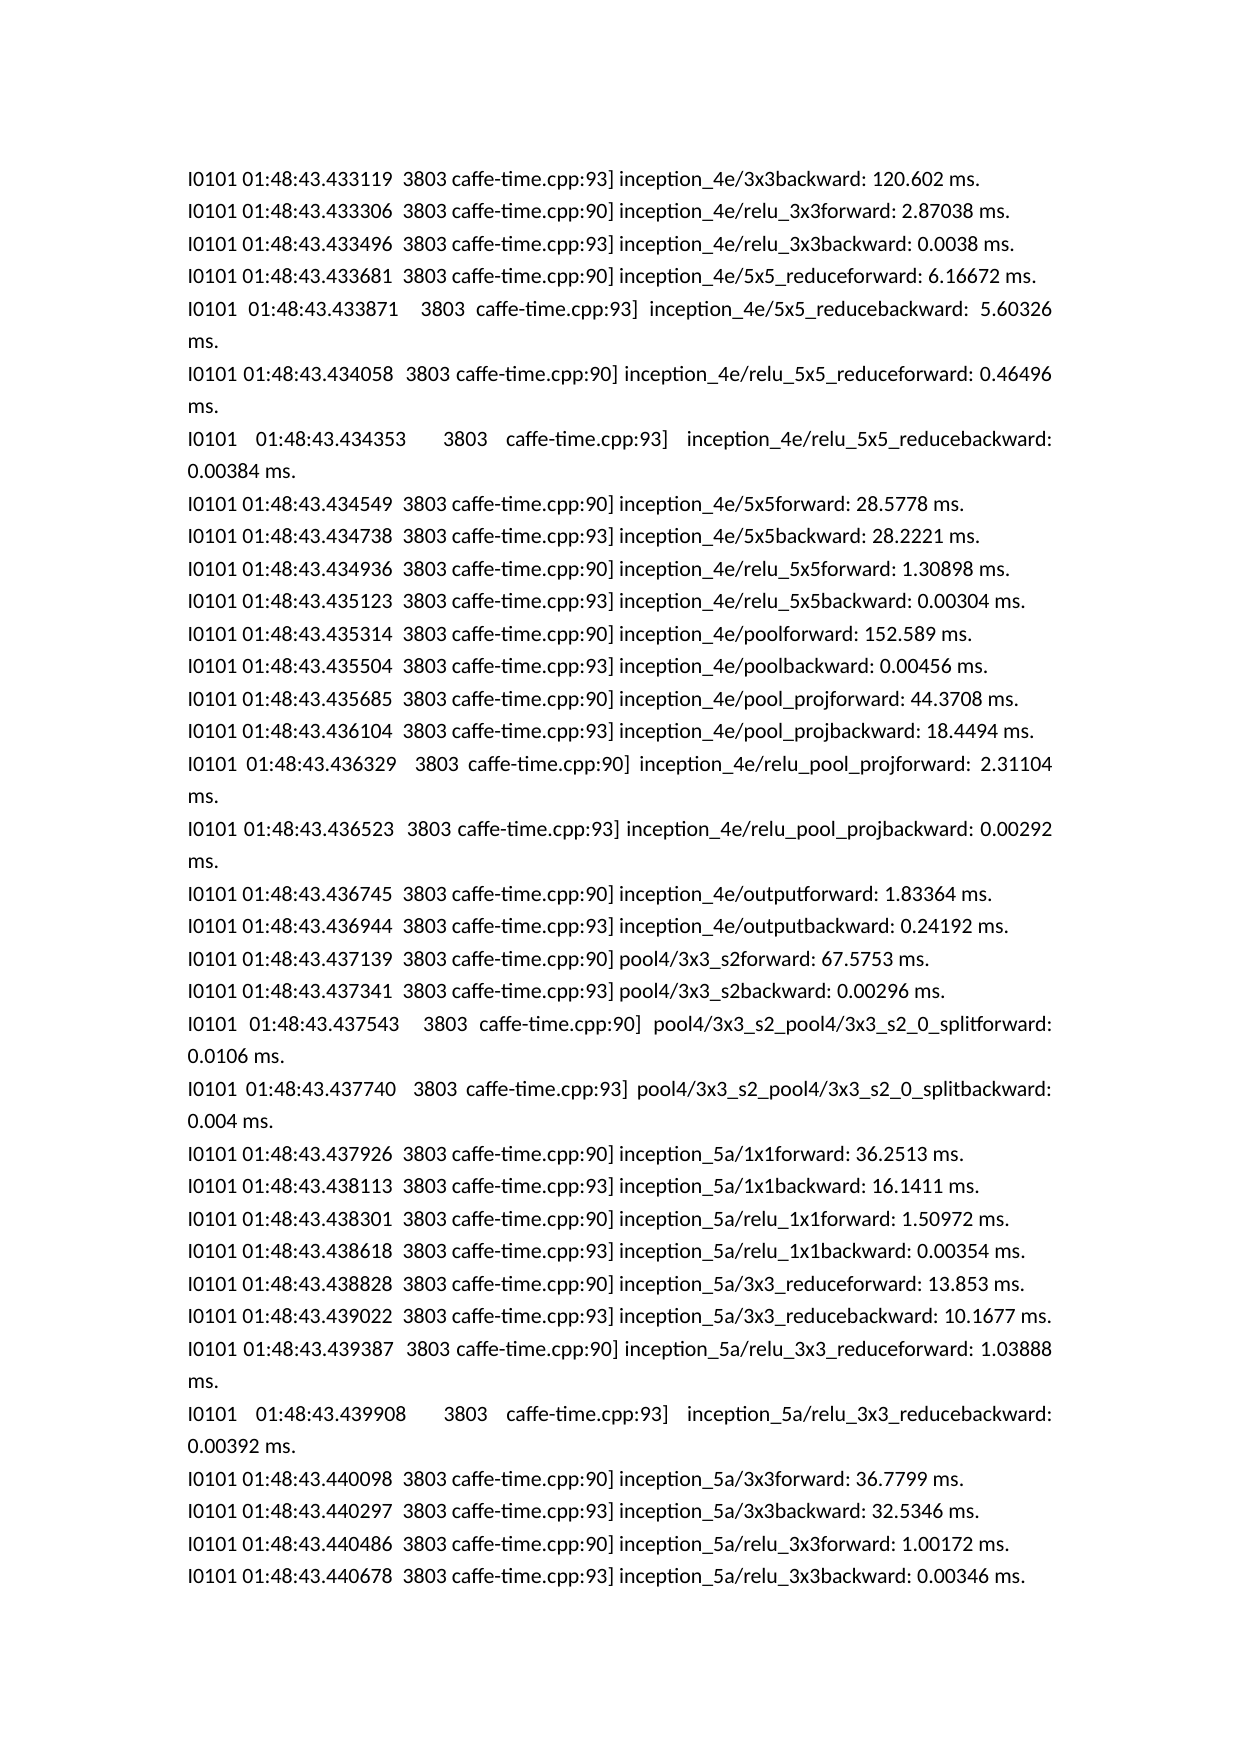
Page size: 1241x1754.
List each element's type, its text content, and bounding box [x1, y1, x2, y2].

text I0101 01:48:43.435504 3803 caffe-time.cpp:93] inception_4e/poolbackward: 0.00456 ms. [187, 649, 1053, 682]
text I0101 01:48:43.438301 3803 caffe-time.cpp:90] inception_5a/relu_1x1forward: 1.50972 ms. [187, 1202, 1053, 1234]
text I0101 01:48:43.439387 3803 caffe-time.cpp:90] inception_5a/relu_3x3_reduceforward: 1.03888 ms. [187, 1332, 1053, 1397]
text I0101 01:48:43.434353 3803 caffe-time.cpp:93] inception_4e/relu_5x5_reducebackward: 0.00384 ms. [187, 422, 1053, 487]
text I0101 01:48:43.440486 3803 caffe-time.cpp:90] inception_5a/relu_3x3forward: 1.00172 ms. [187, 1527, 1053, 1559]
text I0101 01:48:43.433119 3803 caffe-time.cpp:93] inception_4e/3x3backward: 120.602 ms. [187, 162, 1053, 194]
text I0101 01:48:43.434936 3803 caffe-time.cpp:90] inception_4e/relu_5x5forward: 1.30898 ms. [187, 552, 1053, 584]
text I0101 01:48:43.435685 3803 caffe-time.cpp:90] inception_4e/pool_projforward: 44.3708 ms. [187, 682, 1053, 714]
text I0101 01:48:43.435314 3803 caffe-time.cpp:90] inception_4e/poolforward: 152.589 ms. [187, 617, 1053, 649]
text I0101 01:48:43.436104 3803 caffe-time.cpp:93] inception_4e/pool_projbackward: 18.4494 ms. [187, 714, 1053, 747]
text I0101 01:48:43.440098 3803 caffe-time.cpp:90] inception_5a/3x3forward: 36.7799 ms. [187, 1462, 1053, 1494]
text I0101 01:48:43.433681 3803 caffe-time.cpp:90] inception_4e/5x5_reduceforward: 6.16672 ms. [187, 259, 1053, 292]
text I0101 01:48:43.437139 3803 caffe-time.cpp:90] pool4/3x3_s2forward: 67.5753 ms. [187, 942, 1053, 974]
text I0101 01:48:43.436944 3803 caffe-time.cpp:93] inception_4e/outputbackward: 0.24192 ms. [187, 909, 1053, 942]
text I0101 01:48:43.434058 3803 caffe-time.cpp:90] inception_4e/relu_5x5_reduceforward: 0.46496 ms. [187, 357, 1053, 422]
text I0101 01:48:43.437926 3803 caffe-time.cpp:90] inception_5a/1x1forward: 36.2513 ms. [187, 1137, 1053, 1169]
text I0101 01:48:43.438618 3803 caffe-time.cpp:93] inception_5a/relu_1x1backward: 0.00354 ms. [187, 1234, 1053, 1267]
text I0101 01:48:43.438828 3803 caffe-time.cpp:90] inception_5a/3x3_reduceforward: 13.853 ms. [187, 1267, 1053, 1299]
text I0101 01:48:43.436329 3803 caffe-time.cpp:90] inception_4e/relu_pool_projforward: 2.31104 ms. [187, 747, 1053, 812]
text I0101 01:48:43.433306 3803 caffe-time.cpp:90] inception_4e/relu_3x3forward: 2.87038 ms. [187, 194, 1053, 227]
text I0101 01:48:43.439022 3803 caffe-time.cpp:93] inception_5a/3x3_reducebackward: 10.1677 ms. [187, 1299, 1053, 1332]
text I0101 01:48:43.434549 3803 caffe-time.cpp:90] inception_4e/5x5forward: 28.5778 ms. [187, 487, 1053, 519]
text I0101 01:48:43.440678 3803 caffe-time.cpp:93] inception_5a/relu_3x3backward: 0.00346 ms. [187, 1559, 1053, 1592]
text I0101 01:48:43.437543 3803 caffe-time.cpp:90] pool4/3x3_s2_pool4/3x3_s2_0_splitforward: 0.0106 ms. [187, 1007, 1053, 1072]
text I0101 01:48:43.437341 3803 caffe-time.cpp:93] pool4/3x3_s2backward: 0.00296 ms. [187, 974, 1053, 1007]
text I0101 01:48:43.437740 3803 caffe-time.cpp:93] pool4/3x3_s2_pool4/3x3_s2_0_splitbackward: 0.004 ms. [187, 1072, 1053, 1137]
text I0101 01:48:43.433496 3803 caffe-time.cpp:93] inception_4e/relu_3x3backward: 0.0038 ms. [187, 227, 1053, 259]
text I0101 01:48:43.439908 3803 caffe-time.cpp:93] inception_5a/relu_3x3_reducebackward: 0.00392 ms. [187, 1397, 1053, 1462]
text I0101 01:48:43.440297 3803 caffe-time.cpp:93] inception_5a/3x3backward: 32.5346 ms. [187, 1494, 1053, 1527]
text I0101 01:48:43.434738 3803 caffe-time.cpp:93] inception_4e/5x5backward: 28.2221 ms. [187, 519, 1053, 552]
text I0101 01:48:43.438113 3803 caffe-time.cpp:93] inception_5a/1x1backward: 16.1411 ms. [187, 1169, 1053, 1202]
text I0101 01:48:43.433871 3803 caffe-time.cpp:93] inception_4e/5x5_reducebackward: 5.60326 ms. [187, 292, 1053, 357]
text I0101 01:48:43.436523 3803 caffe-time.cpp:93] inception_4e/relu_pool_projbackward: 0.00292 ms. [187, 812, 1053, 877]
text I0101 01:48:43.436745 3803 caffe-time.cpp:90] inception_4e/outputforward: 1.83364 ms. [187, 877, 1053, 909]
text I0101 01:48:43.435123 3803 caffe-time.cpp:93] inception_4e/relu_5x5backward: 0.00304 ms. [187, 584, 1053, 617]
